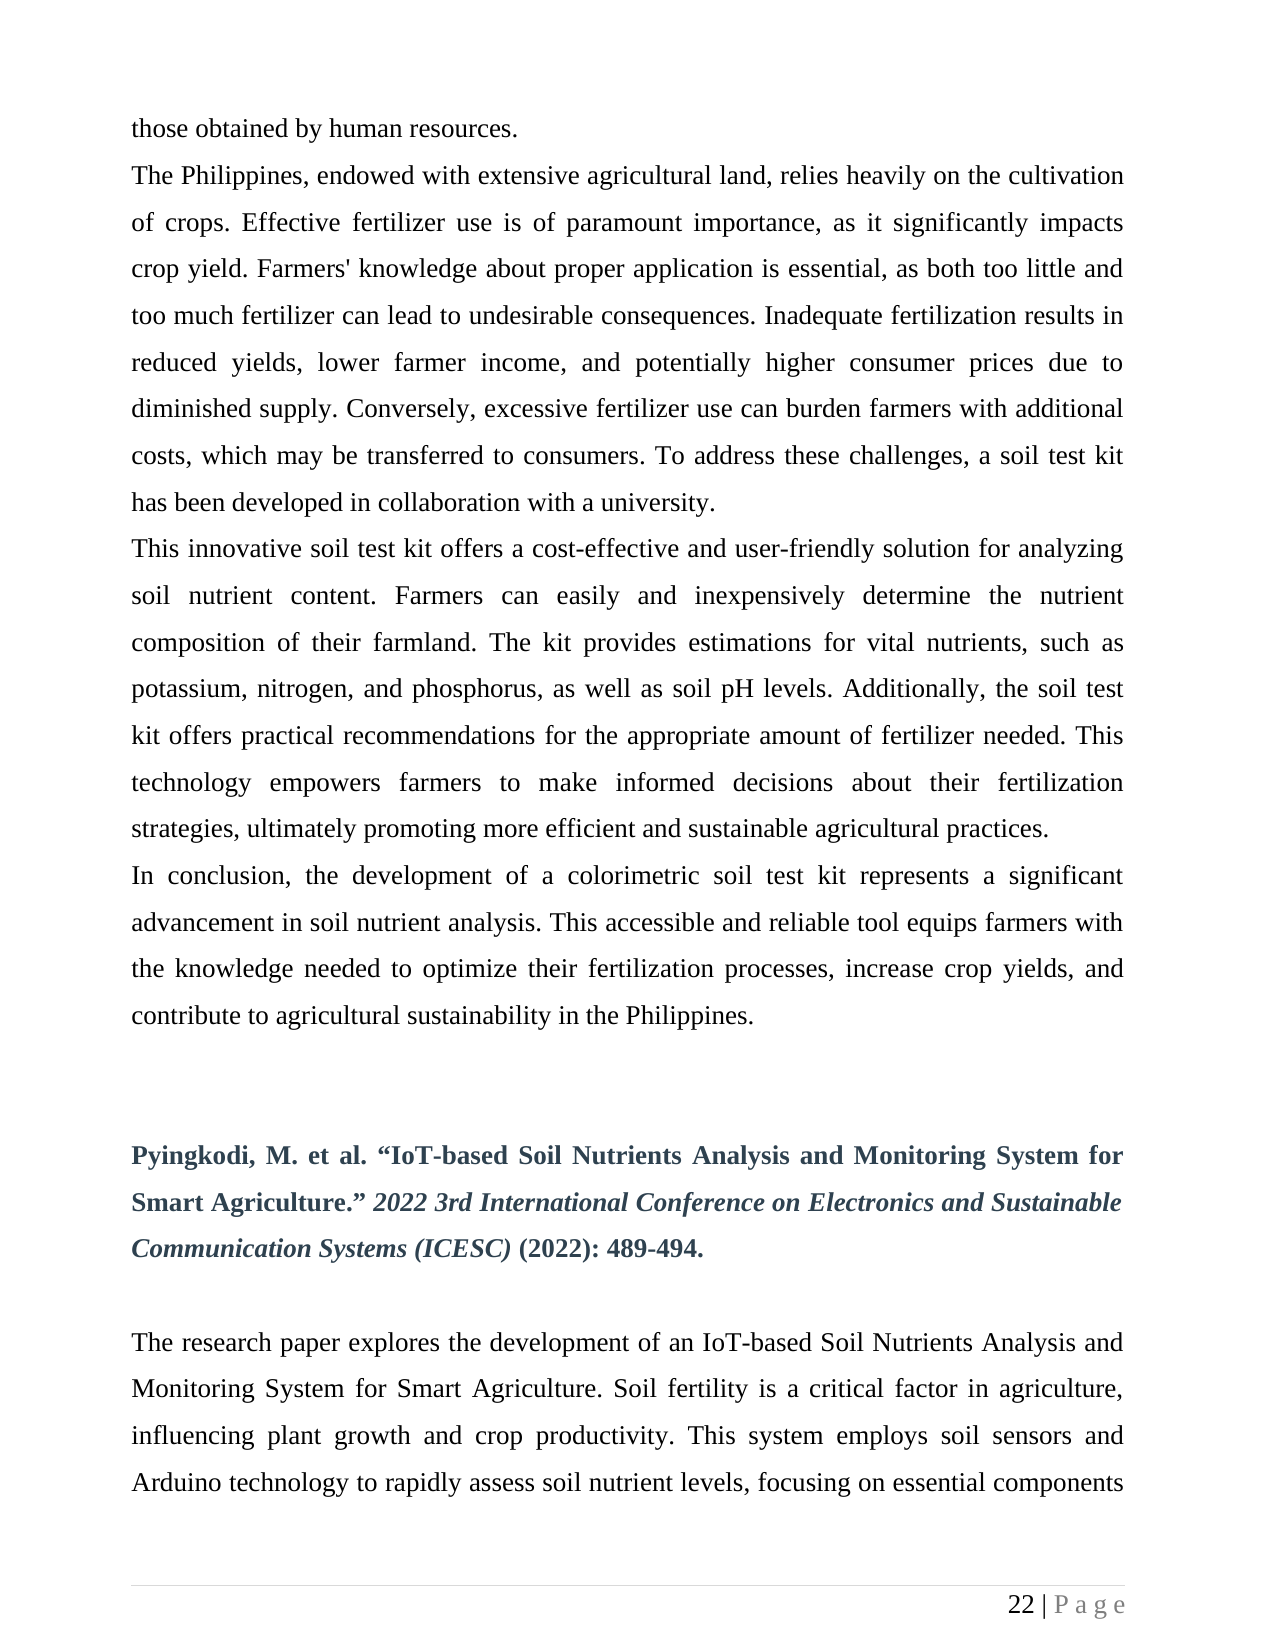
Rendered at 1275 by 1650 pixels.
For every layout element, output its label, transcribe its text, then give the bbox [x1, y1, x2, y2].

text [131, 1326, 1125, 1497]
text The Philippines, endowed with extensive agricultural land, relies heavily on the cultivation of crops. Effective fertilizer use is of paramount importance, as it significantly impacts crop yield. Farmers' knowledge about proper application is essential, as both too little and too much fertilizer can lead to undesirable consequences. Inadequate fertilization results in reduced yields, lower farmer income, and potentially higher consumer prices due to diminished supply. Conversely, excessive fertilizer use can burden farmers with additional costs, which may be transferred to consumers. To address these challenges, a soil test kit has been developed in collaboration with a university. [131, 159, 1125, 517]
text In conclusion, the development of a colorimetric soil test kit represents a significant advancement in soil nutrient analysis. This accessible and reliable tool equips farmers with the knowledge needed to optimize their fertilization processes, increase crop yields, and contribute to agricultural sustainability in the Philippines. [131, 859, 1125, 1030]
text Pyingkodi, M. et al. “IoT-based Soil Nutrients Analysis and Monitoring System for Smart Agriculture.” 2022 3rd International Conference on Electronics and Sustainable Communication Systems (ICESC) (2022): 489-494. [131, 1170, 1125, 1264]
text This innovative soil test kit offers a cost-effective and user-friendly solution for analyzing soil nutrient content. Farmers can easily and inexpensively determine the nutrient composition of their farmland. The kit provides estimations for vital nutrients, such as potassium, nitrogen, and phosphorus, as well as soil pH levels. Additionally, the soil test kit offers practical recommendations for the appropriate amount of fertilizer needed. This technology empowers farmers to make informed decisions about their fertilization strategies, ultimately promoting more efficient and sustainable agricultural practices. [131, 532, 1125, 844]
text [131, 112, 1125, 144]
